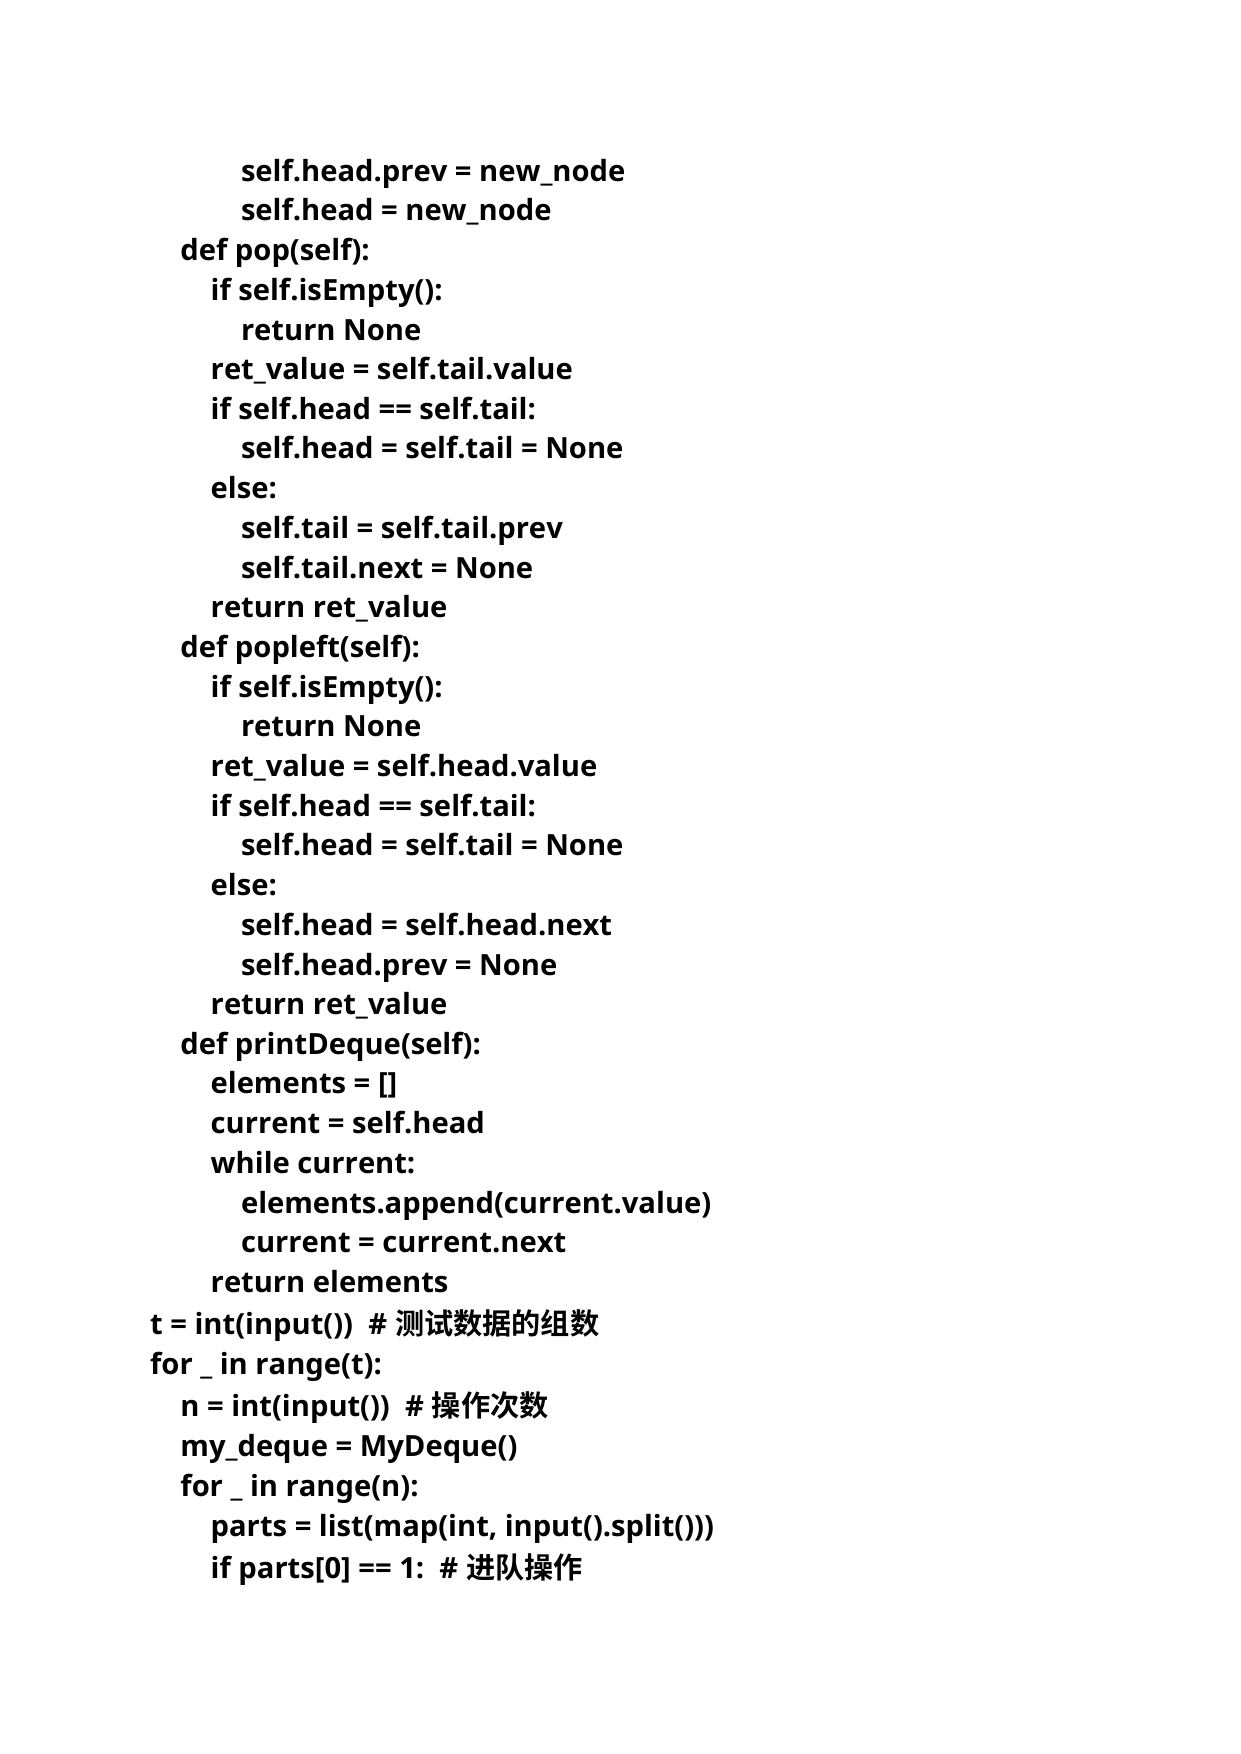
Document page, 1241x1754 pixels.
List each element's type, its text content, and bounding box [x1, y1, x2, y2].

text current = current.next [150, 1222, 1090, 1261]
text def popleft(self): [150, 626, 1090, 666]
text n = int(input()) # 操作次数 [150, 1383, 1090, 1425]
text else: [150, 864, 1090, 904]
text if self.head == self.tail: [150, 785, 1090, 825]
text else: [150, 467, 1090, 507]
text if parts[0] == 1: # 进队操作 [150, 1544, 1090, 1587]
text for _ in range(t): [150, 1343, 1090, 1383]
text return ret_value [150, 587, 1090, 626]
text self.head = self.tail = None [150, 428, 1090, 467]
text if self.head == self.tail: [150, 388, 1090, 428]
text my_deque = MyDeque() [150, 1425, 1090, 1465]
text def pop(self): [150, 229, 1090, 269]
text self.head = self.tail = None [150, 825, 1090, 864]
text if self.isEmpty(): [150, 666, 1090, 706]
text elements.append(current.value) [150, 1182, 1090, 1222]
text self.head = self.head.next [150, 904, 1090, 944]
text self.head = new_node [150, 190, 1090, 229]
text return None [150, 706, 1090, 745]
text ret_value = self.head.value [150, 745, 1090, 785]
text t = int(input()) # 测试数据的组数 [150, 1301, 1090, 1343]
text return ret_value [150, 983, 1090, 1023]
text for _ in range(n): [150, 1465, 1090, 1505]
text elements = [] [150, 1063, 1090, 1102]
text while current: [150, 1142, 1090, 1182]
text self.head.prev = new_node [150, 150, 1090, 190]
text if self.isEmpty(): [150, 269, 1090, 309]
text return None [150, 309, 1090, 348]
text self.tail = self.tail.prev [150, 507, 1090, 547]
text return elements [150, 1261, 1090, 1301]
text current = self.head [150, 1102, 1090, 1142]
text def printDeque(self): [150, 1023, 1090, 1063]
text parts = list(map(int, input().split())) [150, 1505, 1090, 1544]
text ret_value = self.tail.value [150, 348, 1090, 388]
text self.head.prev = None [150, 944, 1090, 983]
text self.tail.next = None [150, 547, 1090, 587]
